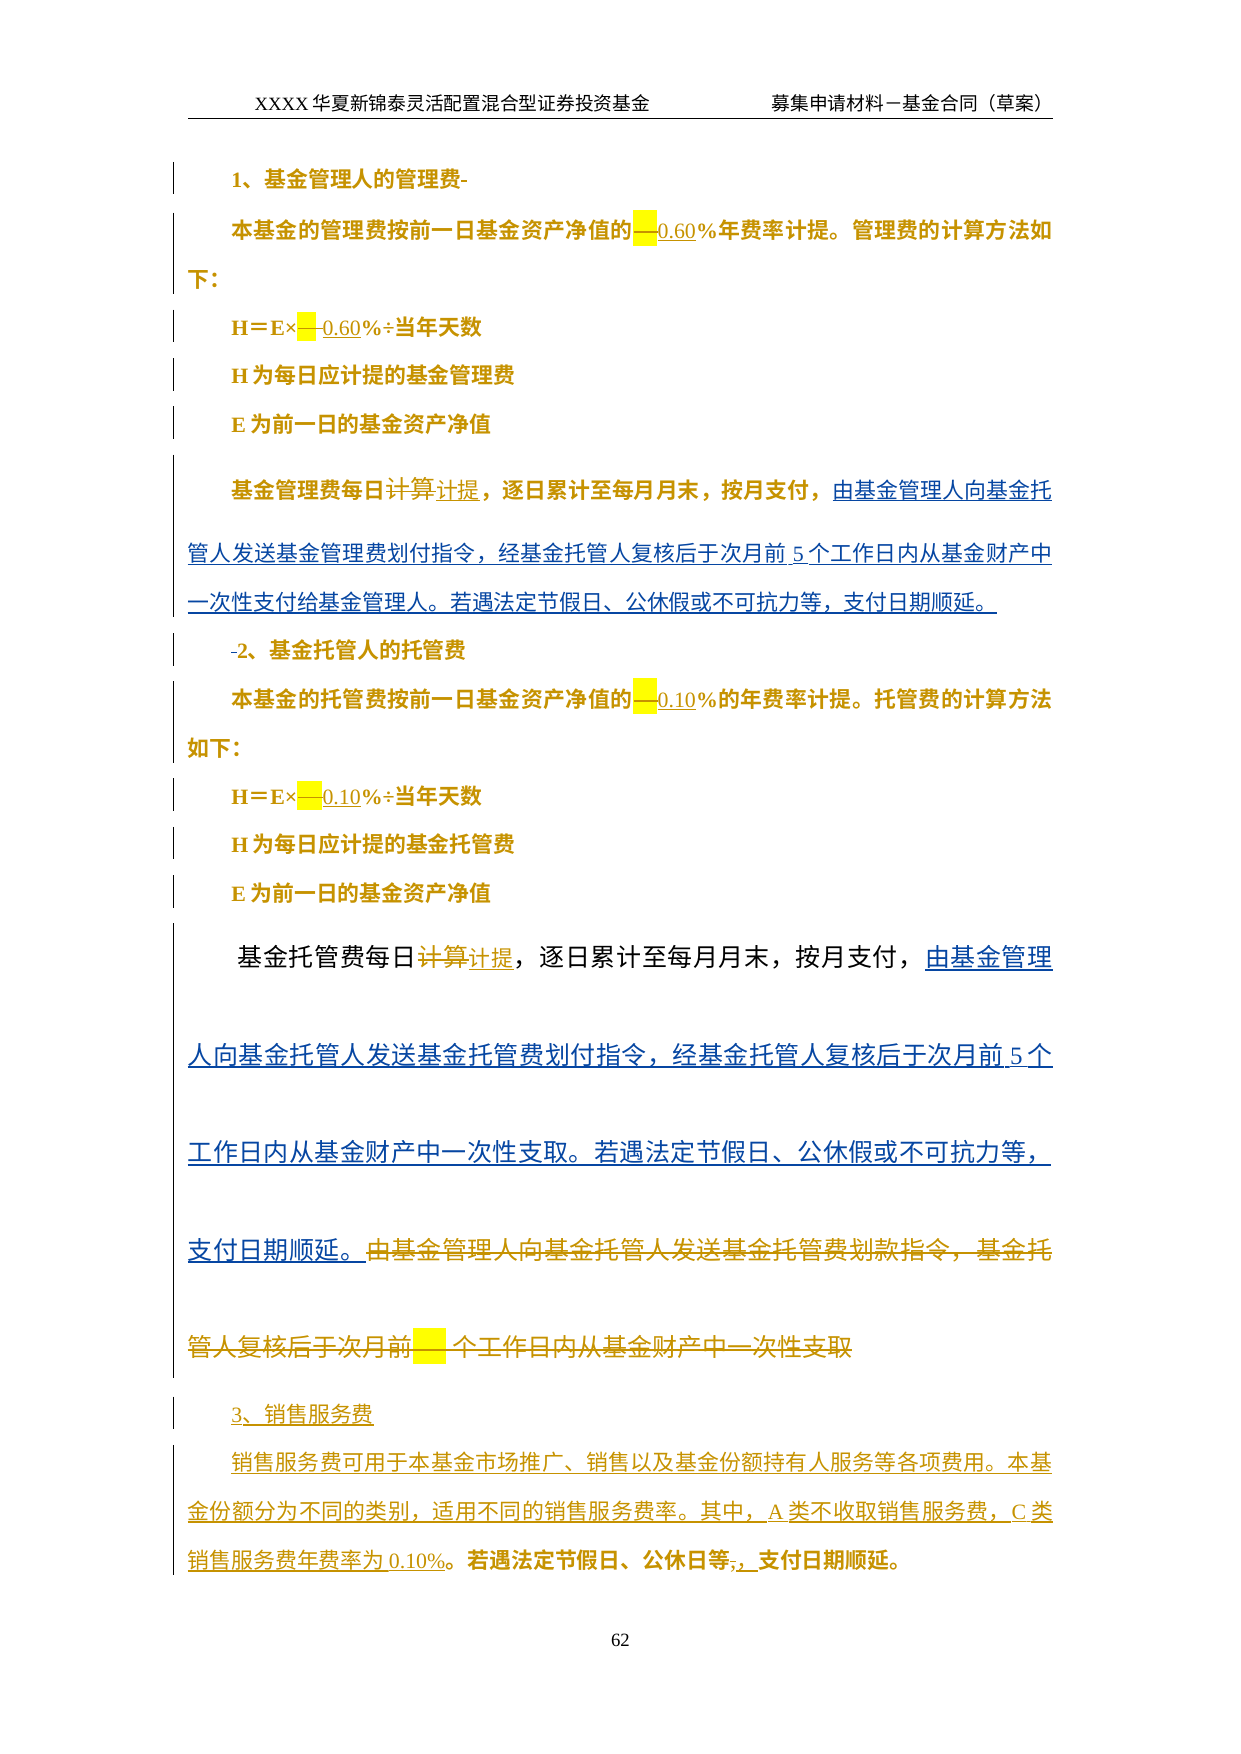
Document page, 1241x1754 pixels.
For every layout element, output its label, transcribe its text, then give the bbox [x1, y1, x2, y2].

text 本基金的托管费按前一日基金资产净值的%的年费率计提。托管费的计算方法如下： [187, 681, 1053, 763]
text 基金托管费每日，逐日累计至每月月末，按月支付， [187, 1067, 1053, 1378]
text 。若遇法定节假日、公休日等支付日期顺延。 [187, 1522, 1053, 1575]
text E为前一日的基金资产净值 [187, 875, 1053, 908]
text H为每日应计提的基金托管费 [187, 827, 1053, 859]
text E为前一日的基金资产净值 [187, 406, 1053, 439]
text 基金管理费每日，逐日累计至每月月末，按月支付， [187, 455, 1053, 617]
text 1、基金管理人的管理费 [187, 162, 1053, 194]
text H＝E×%÷当年天数 [187, 778, 1053, 811]
text H为每日应计提的基金管理费 [187, 358, 1053, 391]
text H＝E×%÷当年天数 [187, 310, 1053, 342]
text 2、基金托管人的托管费 [187, 633, 1053, 666]
text 本基金的管理费按前一日基金资产净值的%年费率计提。管理费的计算方法如下： [187, 213, 1053, 294]
text 。若遇法定节假日、公休日等支付日期顺延。 [187, 1445, 1053, 1521]
text 基金托管费每日，逐日累计至每月月末，按月支付， [187, 923, 1053, 1066]
